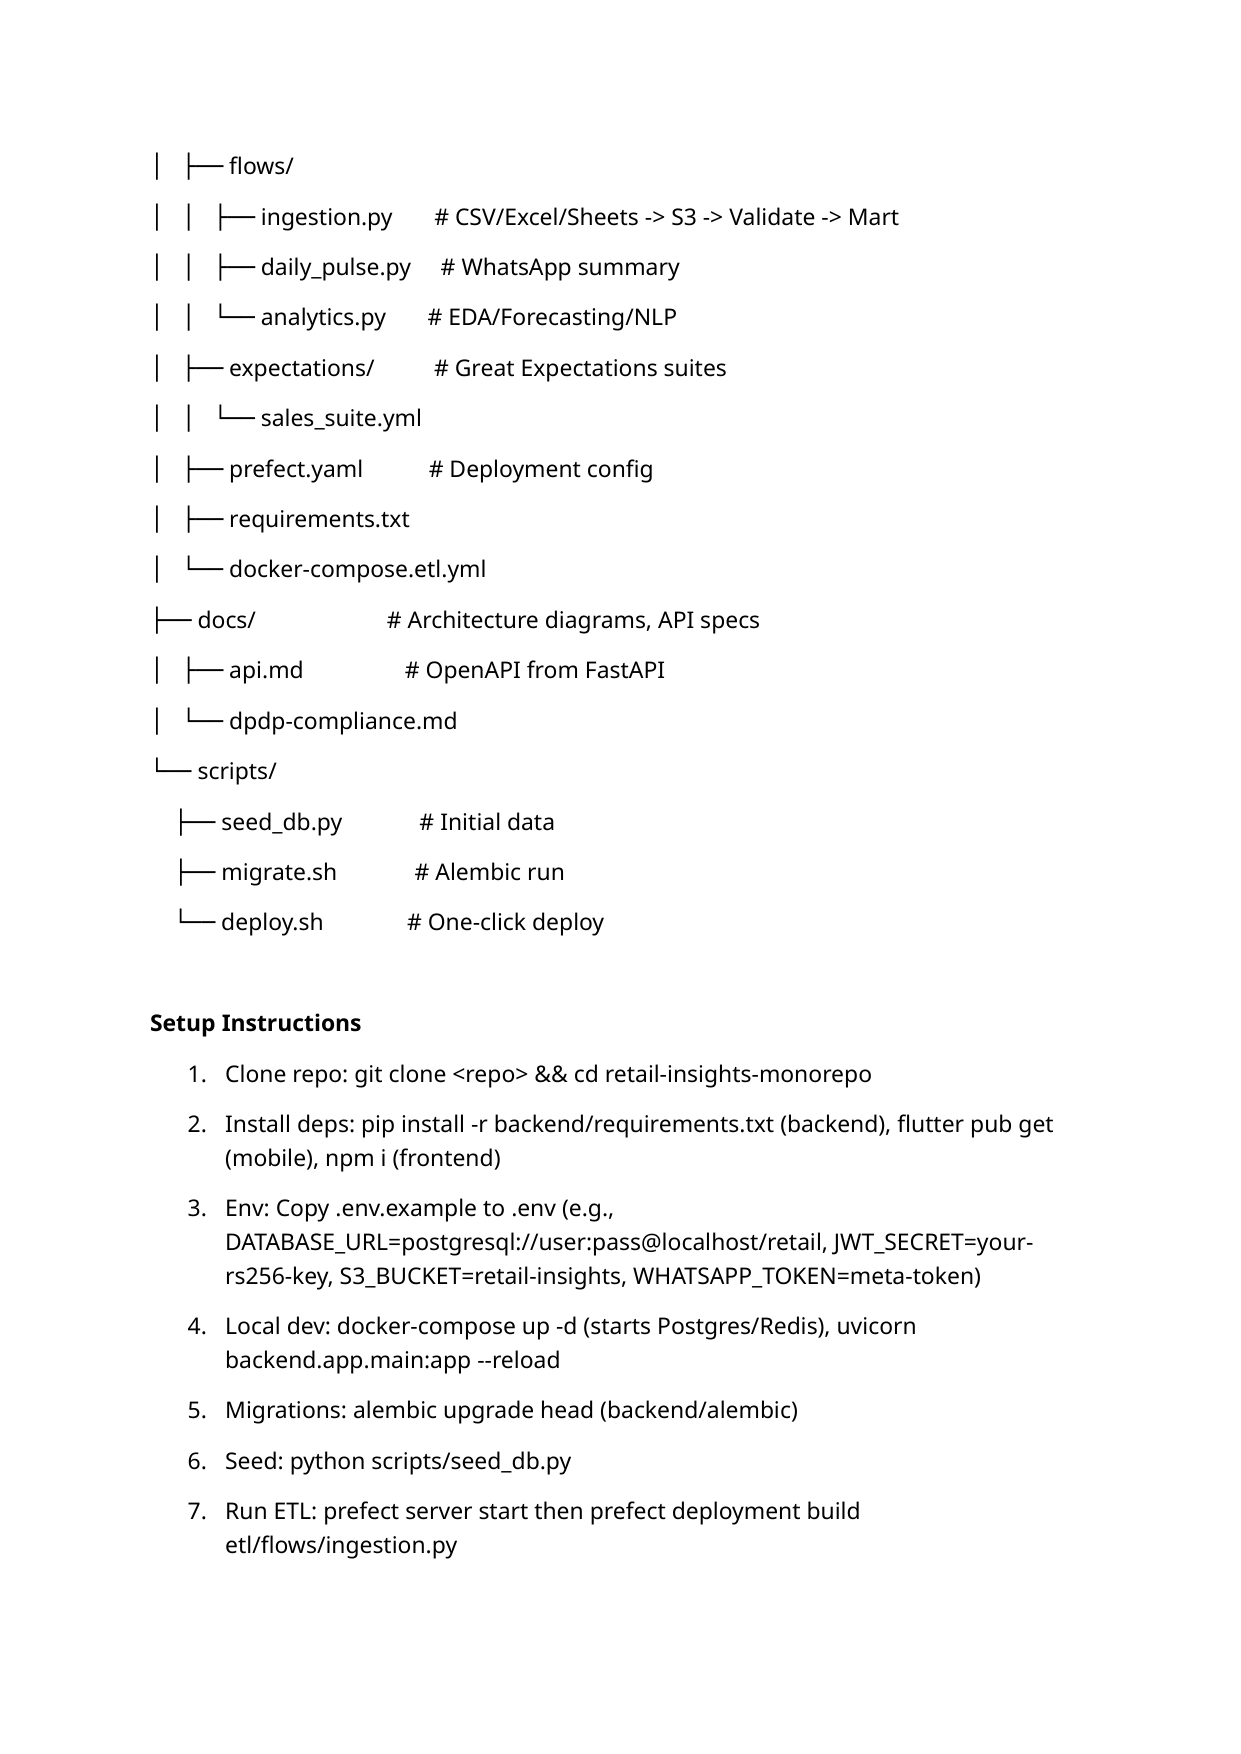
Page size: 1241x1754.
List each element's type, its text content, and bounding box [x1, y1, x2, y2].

text │ └── dpdp-compliance.md [150, 704, 1090, 736]
list Run ETL: prefect server start then prefect deployment build etl/flows/ingestion.py [187, 1495, 1090, 1560]
text │ │ ├── ingestion.py # CSV/Excel/Sheets -> S3 -> Validate -> Mart [150, 200, 1090, 232]
text │ ├── prefect.yaml # Deployment config [150, 452, 1090, 484]
list Env: Copy .env.example to .env (e.g., DATABASE_URL=postgresql://user:pass@localhost/retail, JWT_SECRET=your-rs256-key, S3_BUCKET=retail-insights, WHATSAPP_TOKEN=meta-token) [187, 1192, 1090, 1291]
text ├── seed_db.py # Initial data [150, 805, 1090, 837]
list Migrations: alembic upgrade head (backend/alembic) [187, 1394, 1090, 1425]
list Clone repo: git clone <repo> && cd retail-insights-monorepo [187, 1057, 1090, 1089]
text │ ├── api.md # OpenAPI from FastAPI [150, 654, 1090, 685]
text │ ├── flows/ [150, 150, 1090, 181]
list Seed: python scripts/seed_db.py [187, 1444, 1090, 1476]
text └── scripts/ [150, 755, 1090, 786]
text Setup Instructions [150, 1007, 1090, 1038]
text │ ├── expectations/ # Great Expectations suites [150, 352, 1090, 383]
text │ │ ├── daily_pulse.py # WhatsApp summary [150, 251, 1090, 282]
list Install deps: pip install -r backend/requirements.txt (backend), flutter pub get (mobile), npm i (frontend) [187, 1108, 1090, 1173]
text └── deploy.sh # One-click deploy [150, 906, 1090, 937]
list Local dev: docker-compose up -d (starts Postgres/Redis), uvicorn backend.app.main:app --reload [187, 1310, 1090, 1375]
text │ │ └── analytics.py # EDA/Forecasting/NLP [150, 301, 1090, 332]
text │ │ └── sales_suite.yml [150, 402, 1090, 433]
text │ └── docker-compose.etl.yml [150, 553, 1090, 584]
text │ ├── requirements.txt [150, 503, 1090, 534]
text ├── migrate.sh # Alembic run [150, 856, 1090, 887]
text ├── docs/ # Architecture diagrams, API specs [150, 604, 1090, 635]
